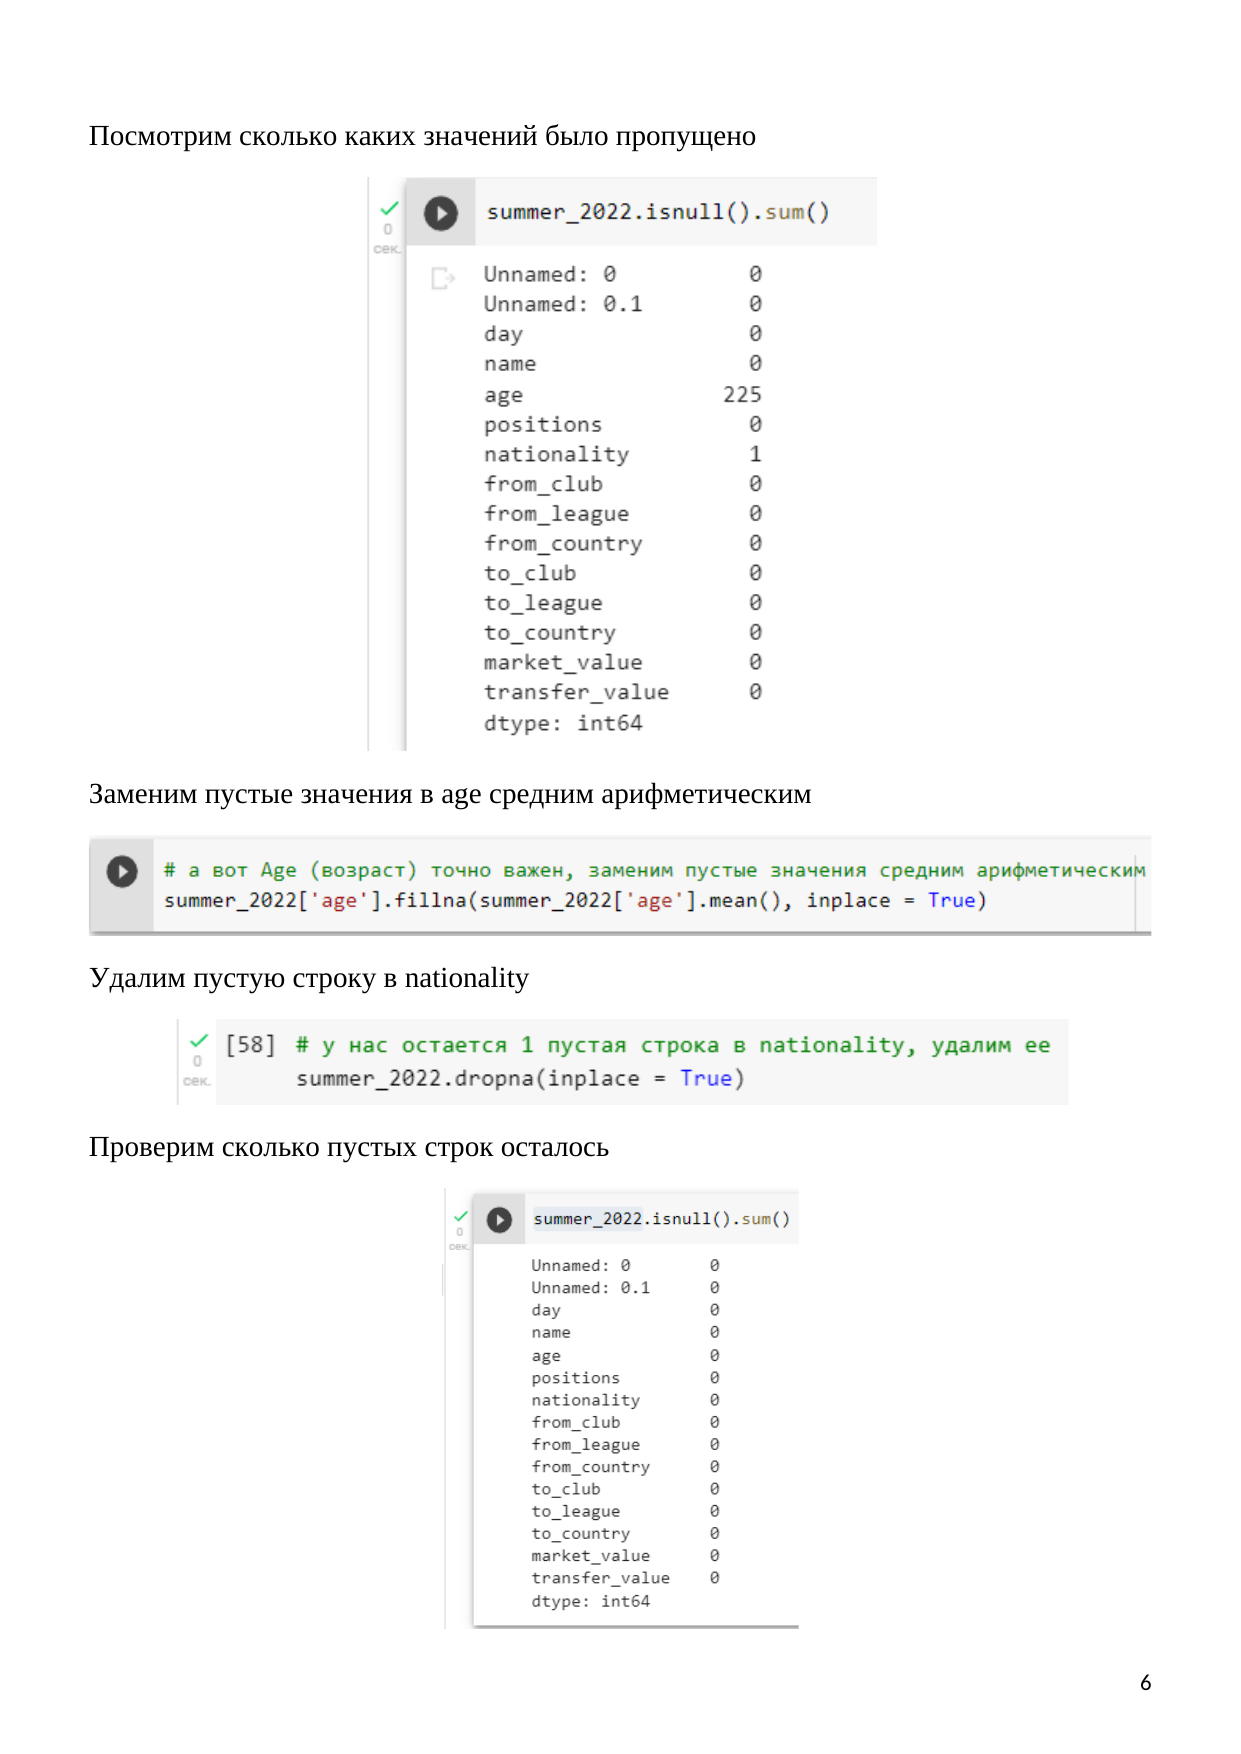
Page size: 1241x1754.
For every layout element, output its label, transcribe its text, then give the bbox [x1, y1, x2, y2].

picture [171, 1019, 1069, 1105]
picture [88, 835, 1152, 936]
picture [441, 1188, 799, 1629]
picture [363, 177, 878, 751]
text Заменим пустые значения в age средним арифметическим [89, 776, 1152, 809]
text Проверим сколько пустых строк осталось [89, 1129, 1152, 1163]
text Удалим пустую строку в nationality [89, 960, 1152, 994]
text Посмотрим сколько каких значений было пропущено [89, 118, 1152, 152]
